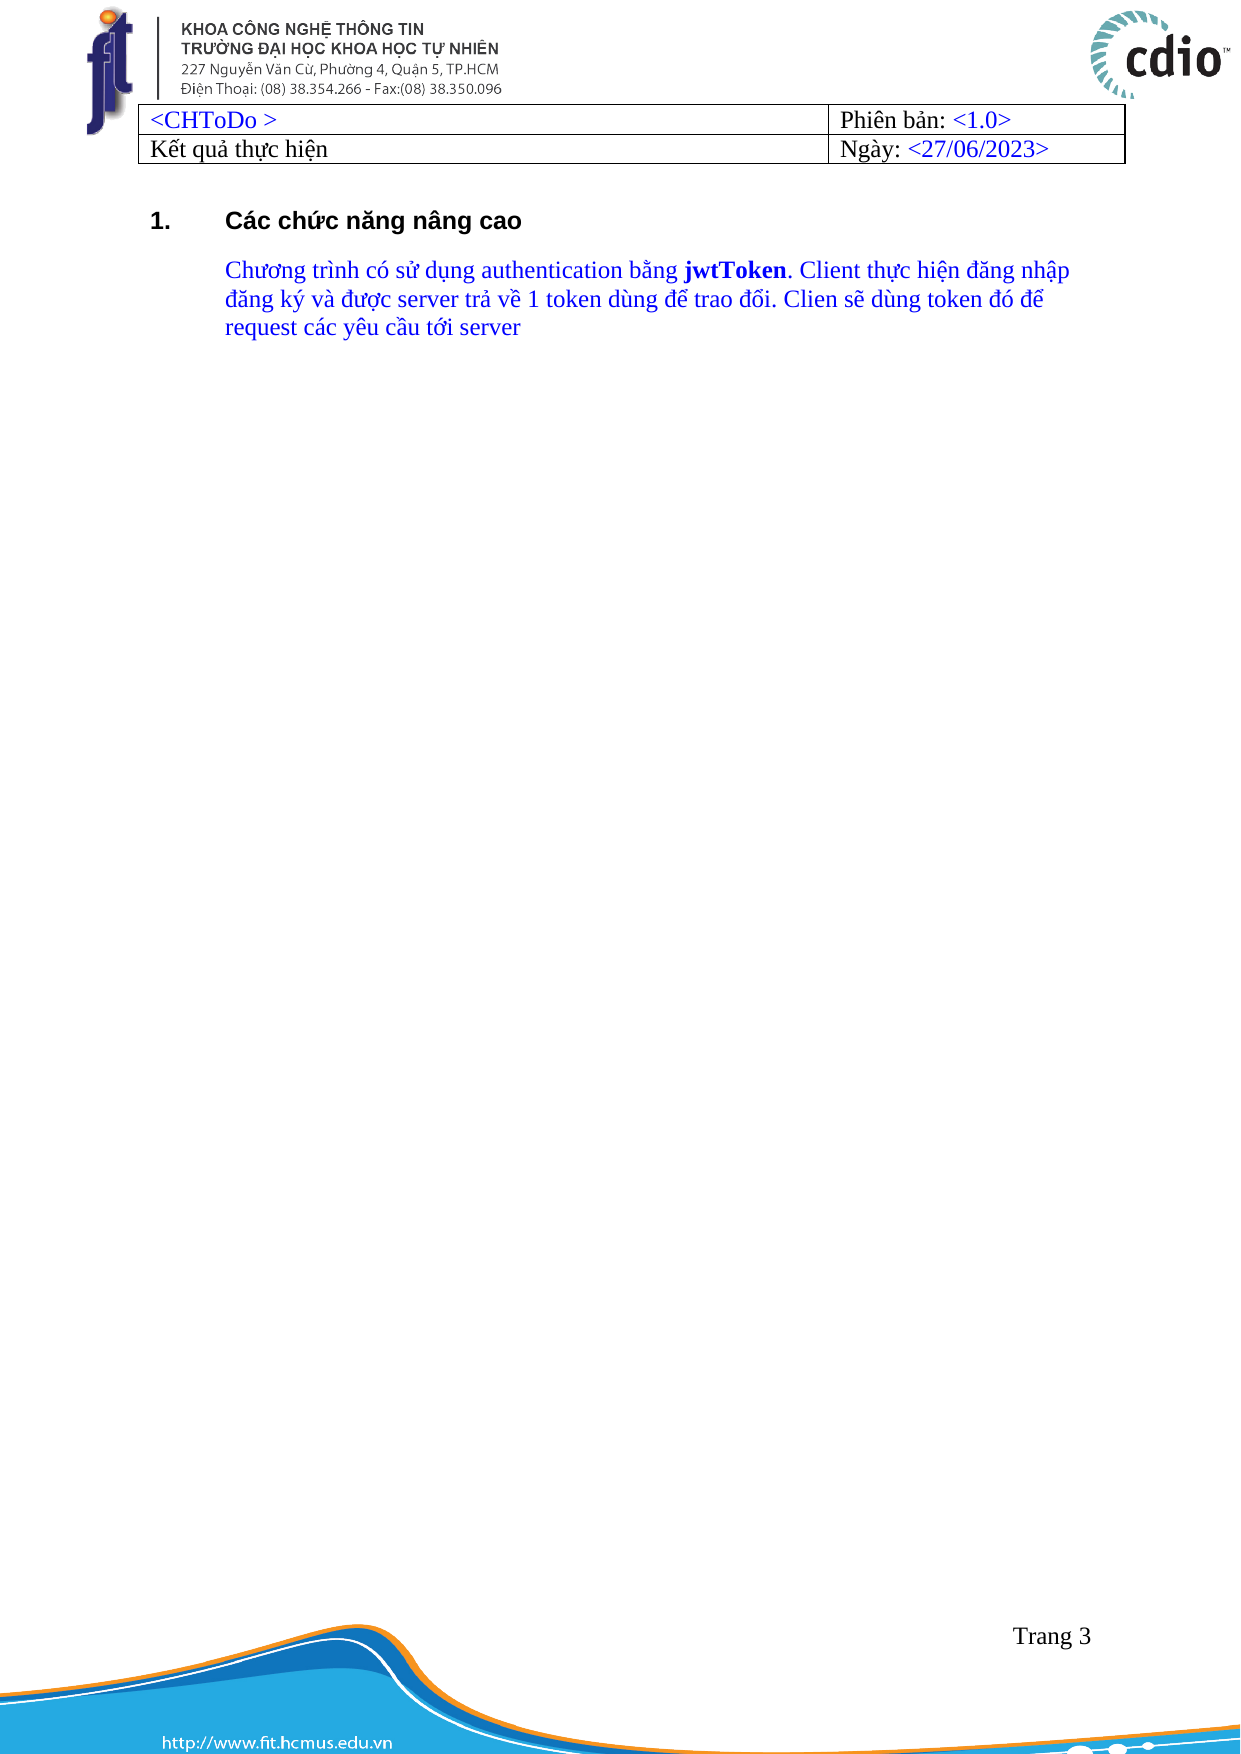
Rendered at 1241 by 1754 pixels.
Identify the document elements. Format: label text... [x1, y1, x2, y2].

picture [829, 135, 1124, 159]
text Chương trình có sử dụng authentication bằng jwtToken. Client thực hiện đăng nhập đăng ký và được server trả về 1 token dùng để trao đổi. Clien sẽ dùng token đó để request các yêu cầu tới server [225, 255, 1090, 341]
picture [139, 105, 828, 134]
subtitle Các chức năng nâng cao [150, 206, 1090, 234]
picture [829, 105, 1124, 134]
picture [0, 1621, 1241, 1754]
picture [139, 135, 828, 159]
picture [63, 0, 1241, 159]
